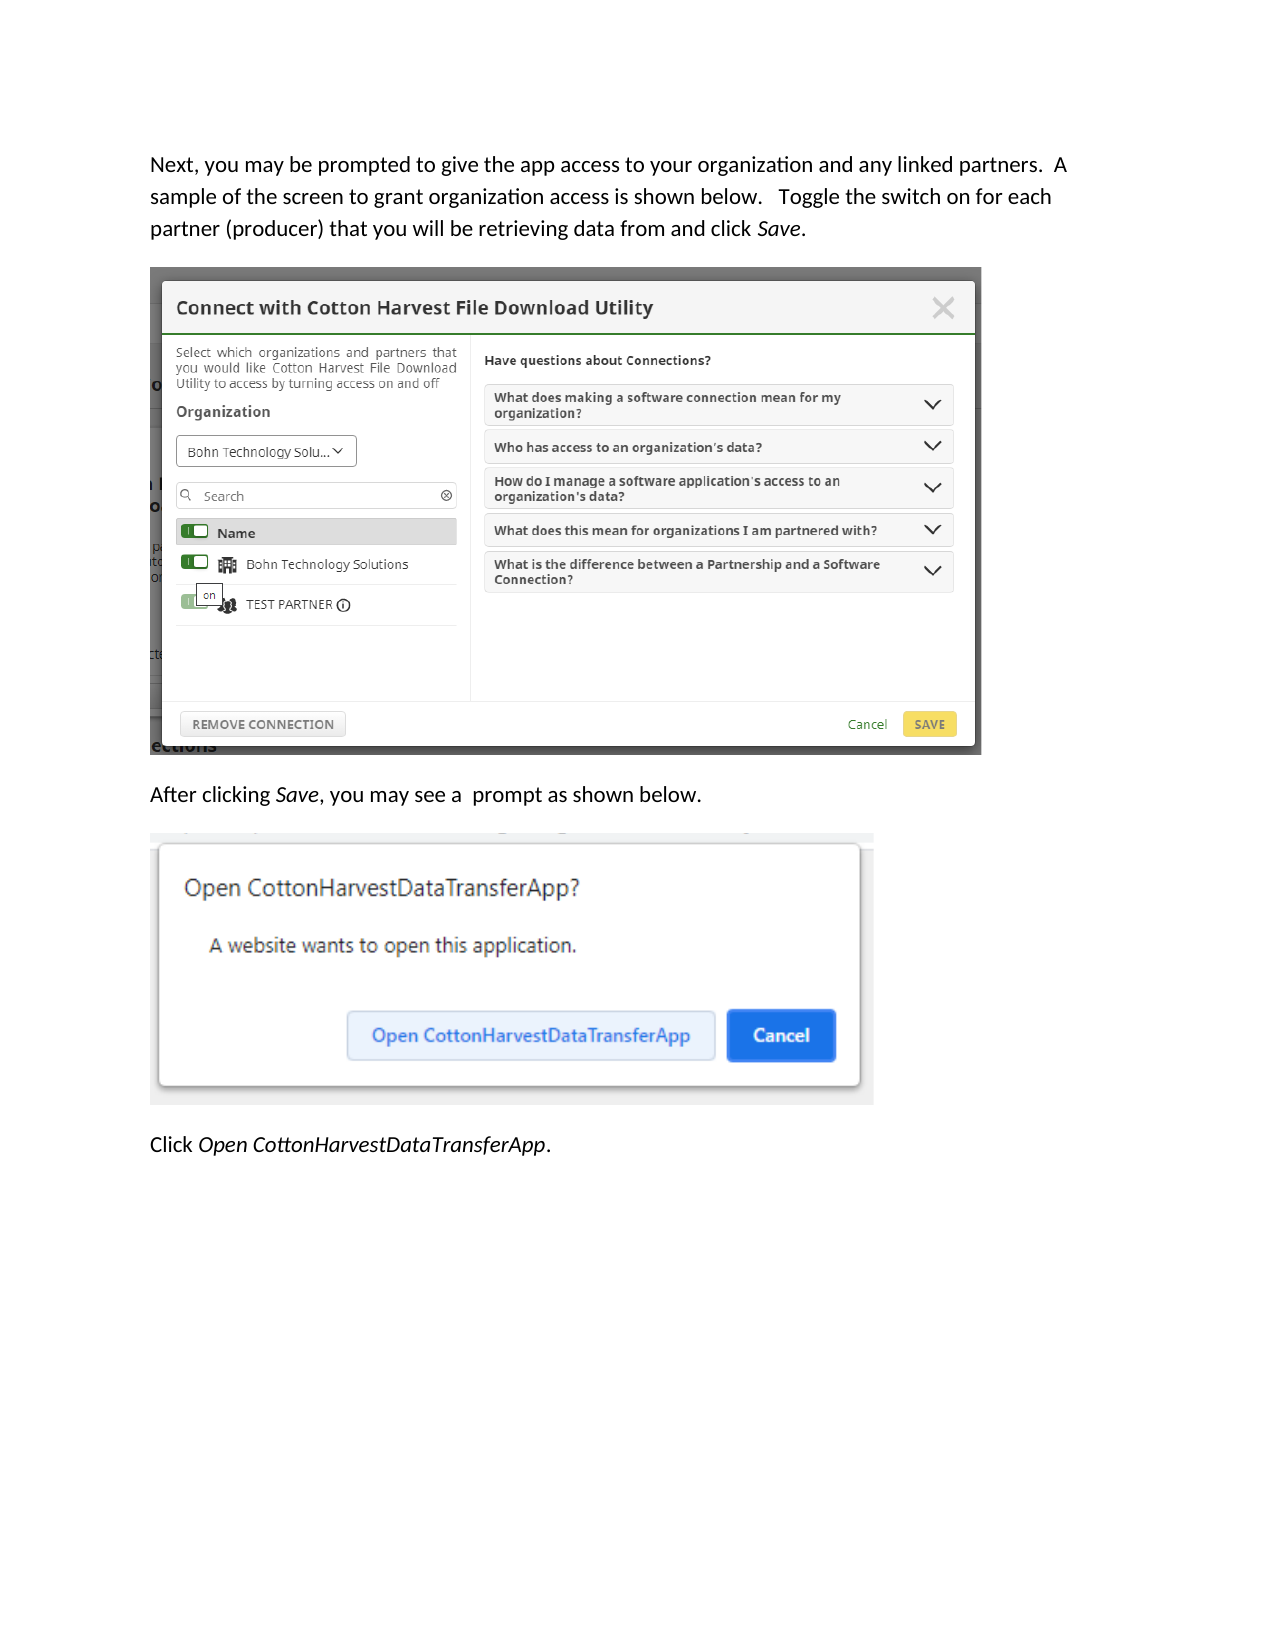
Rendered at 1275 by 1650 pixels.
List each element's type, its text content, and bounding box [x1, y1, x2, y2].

picture [150, 833, 874, 1105]
text After clicking Save, you may see a prompt as shown below. [150, 780, 1125, 808]
text Next, you may be prompted to give the app access to your organization and any linked partners. A sample of the screen to grant organization access is shown below. Toggle the switch on for each partner (producer) that you will be retrieving data from and click Save. [150, 150, 1125, 242]
picture [150, 267, 982, 755]
text Click Open CottonHarvestDataTransferApp. [150, 1130, 1125, 1158]
